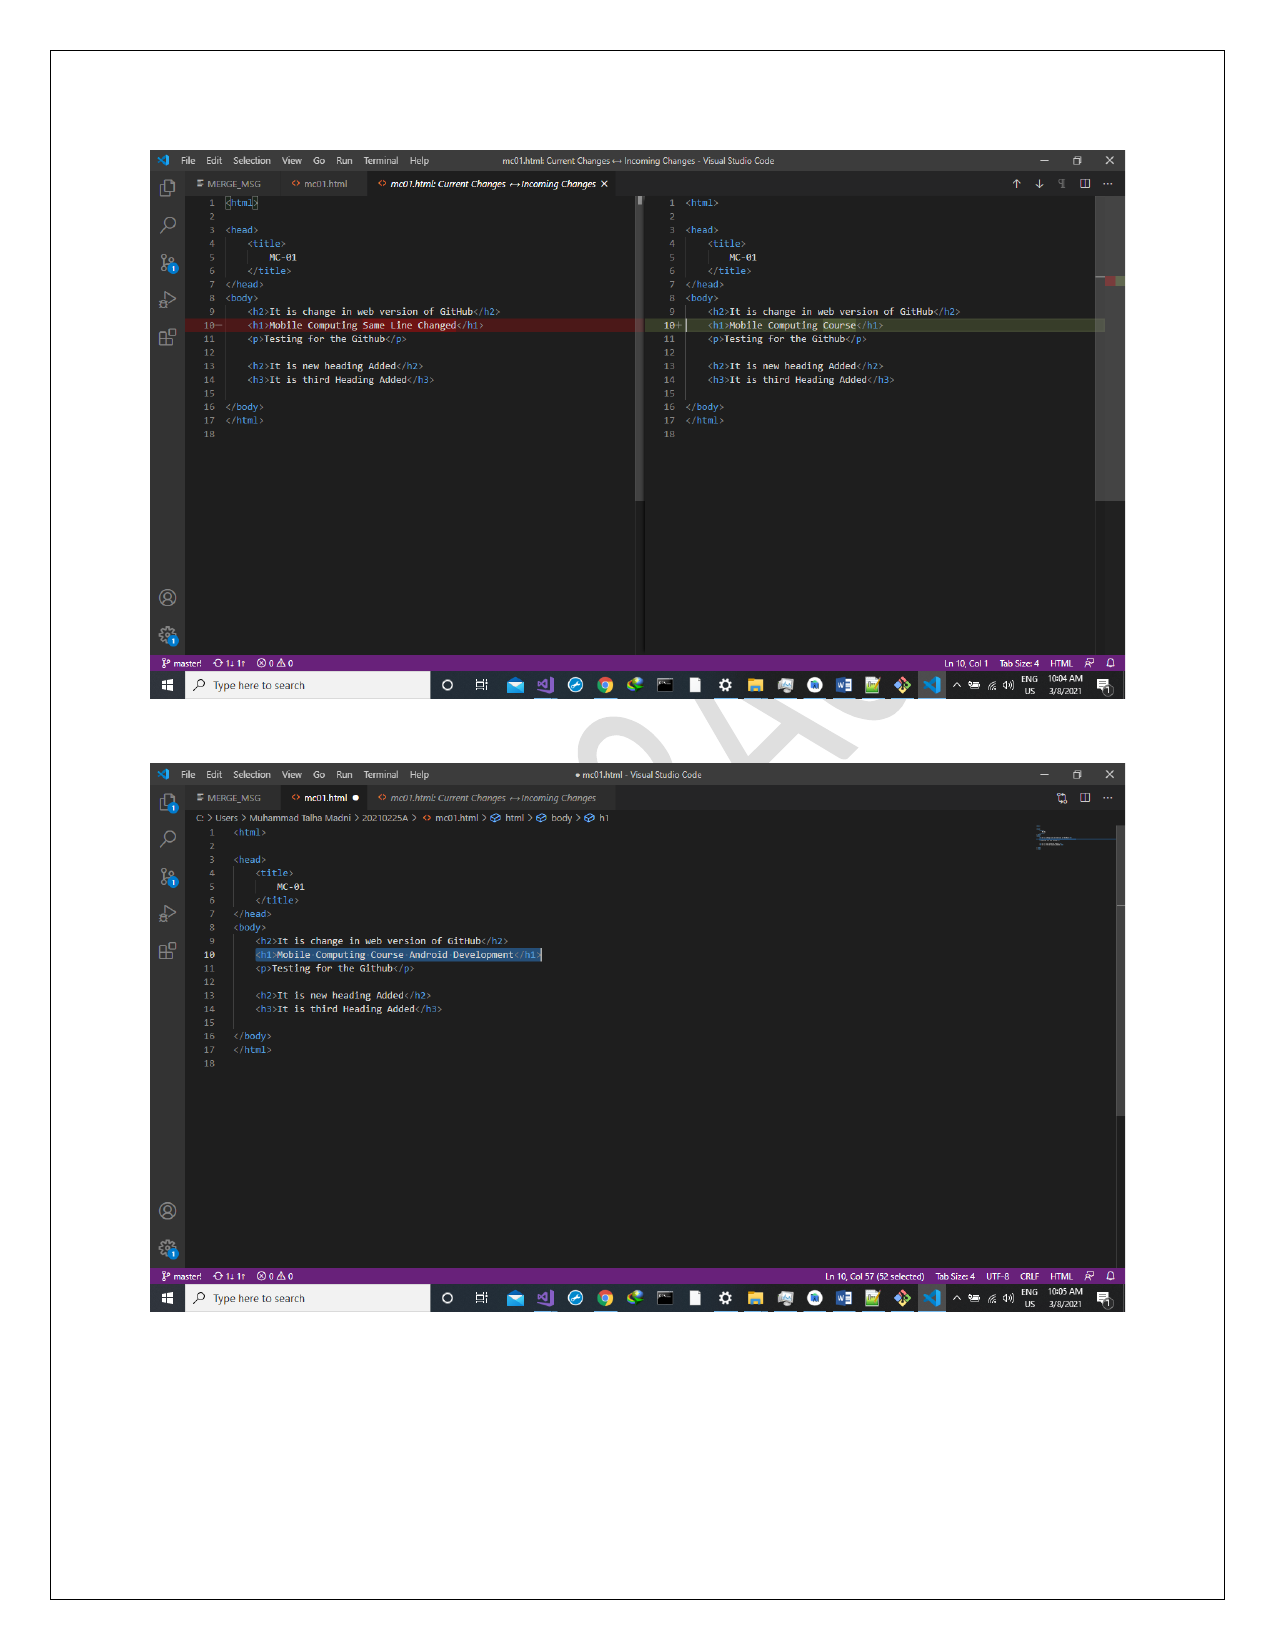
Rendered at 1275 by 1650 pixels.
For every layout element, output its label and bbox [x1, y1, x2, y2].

picture [150, 763, 1125, 1312]
picture [150, 150, 1125, 699]
